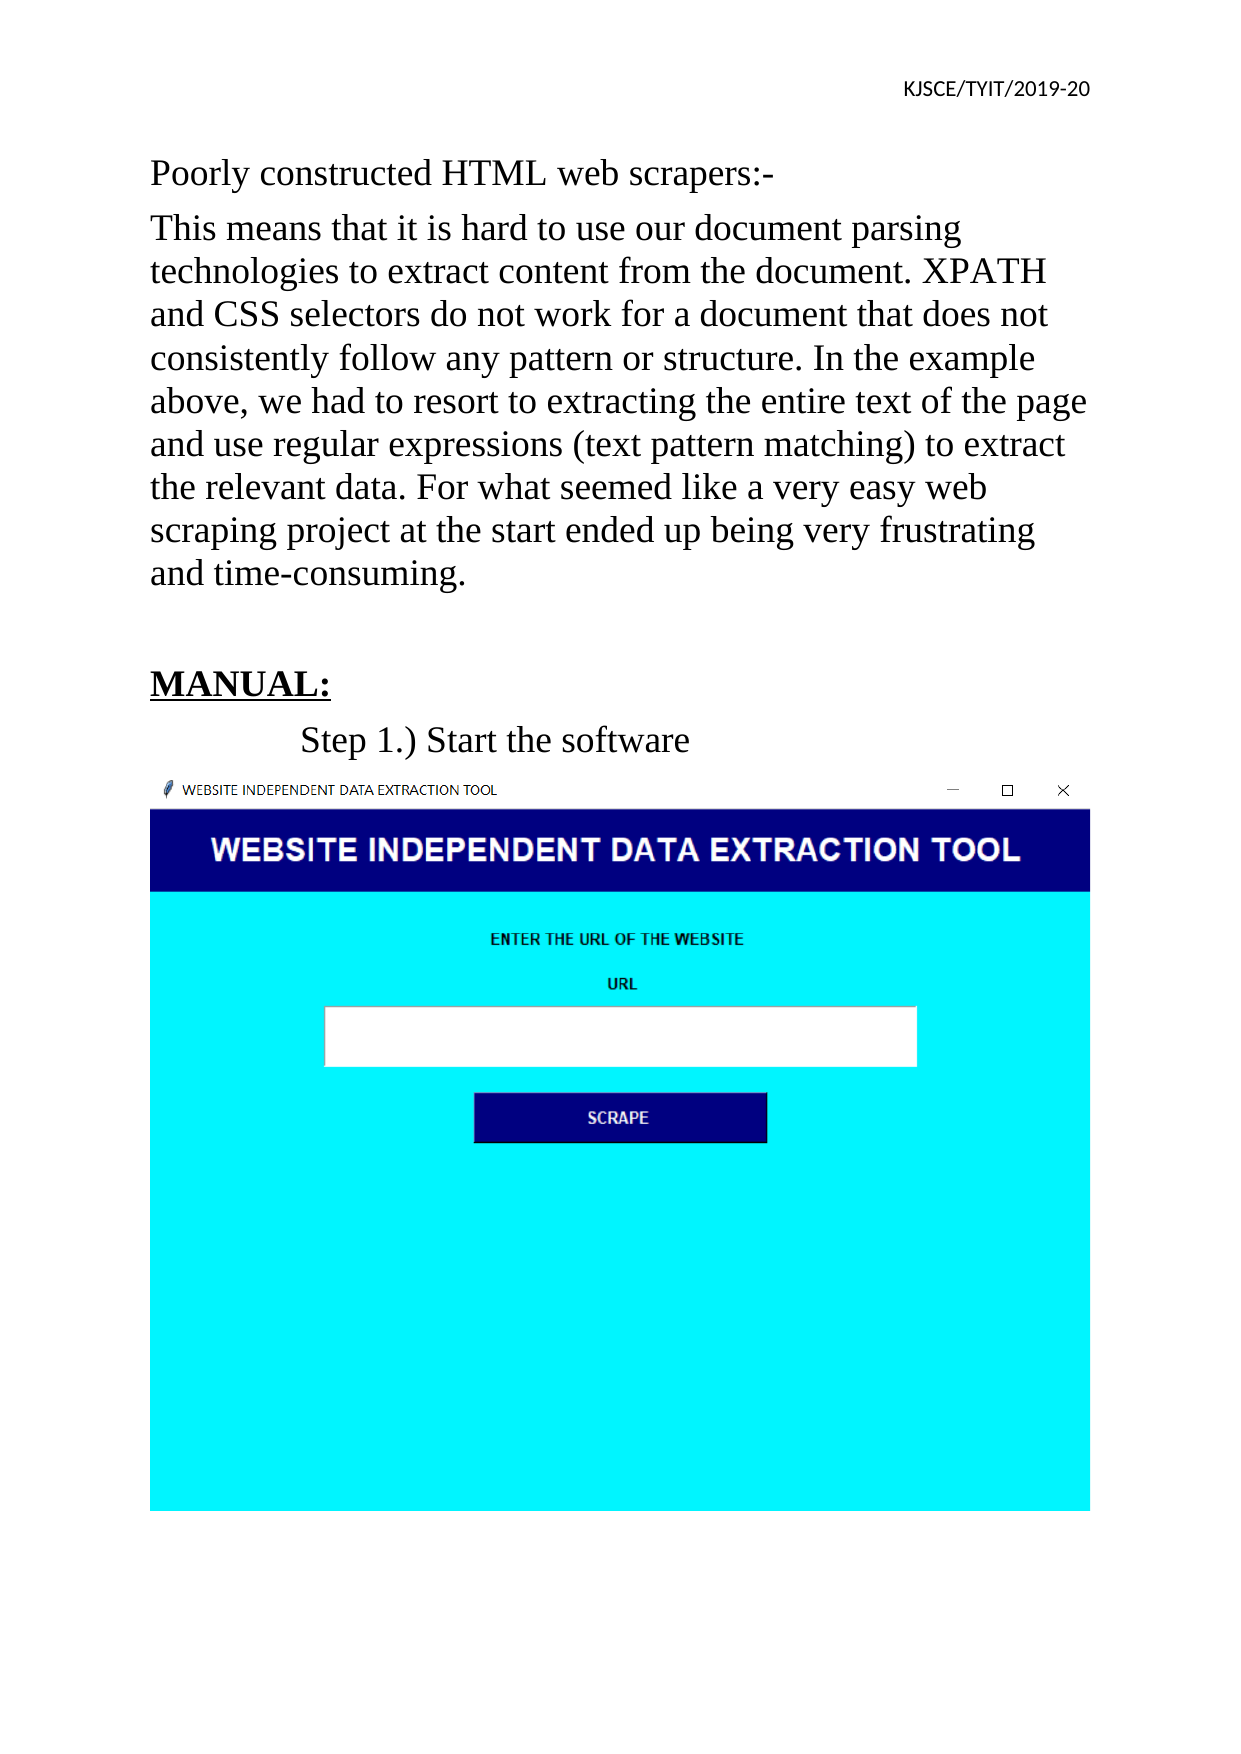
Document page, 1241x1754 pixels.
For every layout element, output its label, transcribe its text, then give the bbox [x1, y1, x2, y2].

text This means that it is hard to use our document parsing technologies to extract content from the document. XPATH and CSS selectors do not work for a document that does not consistently follow any pattern or structure. In the example above, we had to resort to extracting the entire text of the page and use regular expressions (text pattern matching) to extract the relevant data. For what seemed like a very easy web scraping project at the start ended up being very frustrating and time-consuming. [150, 206, 1090, 594]
text Step 1.) Start the software [150, 717, 1090, 761]
text MANUAL: [150, 662, 1090, 705]
text Poorly constructed HTML web scrapers:- [150, 150, 1090, 193]
picture [150, 773, 1091, 1511]
